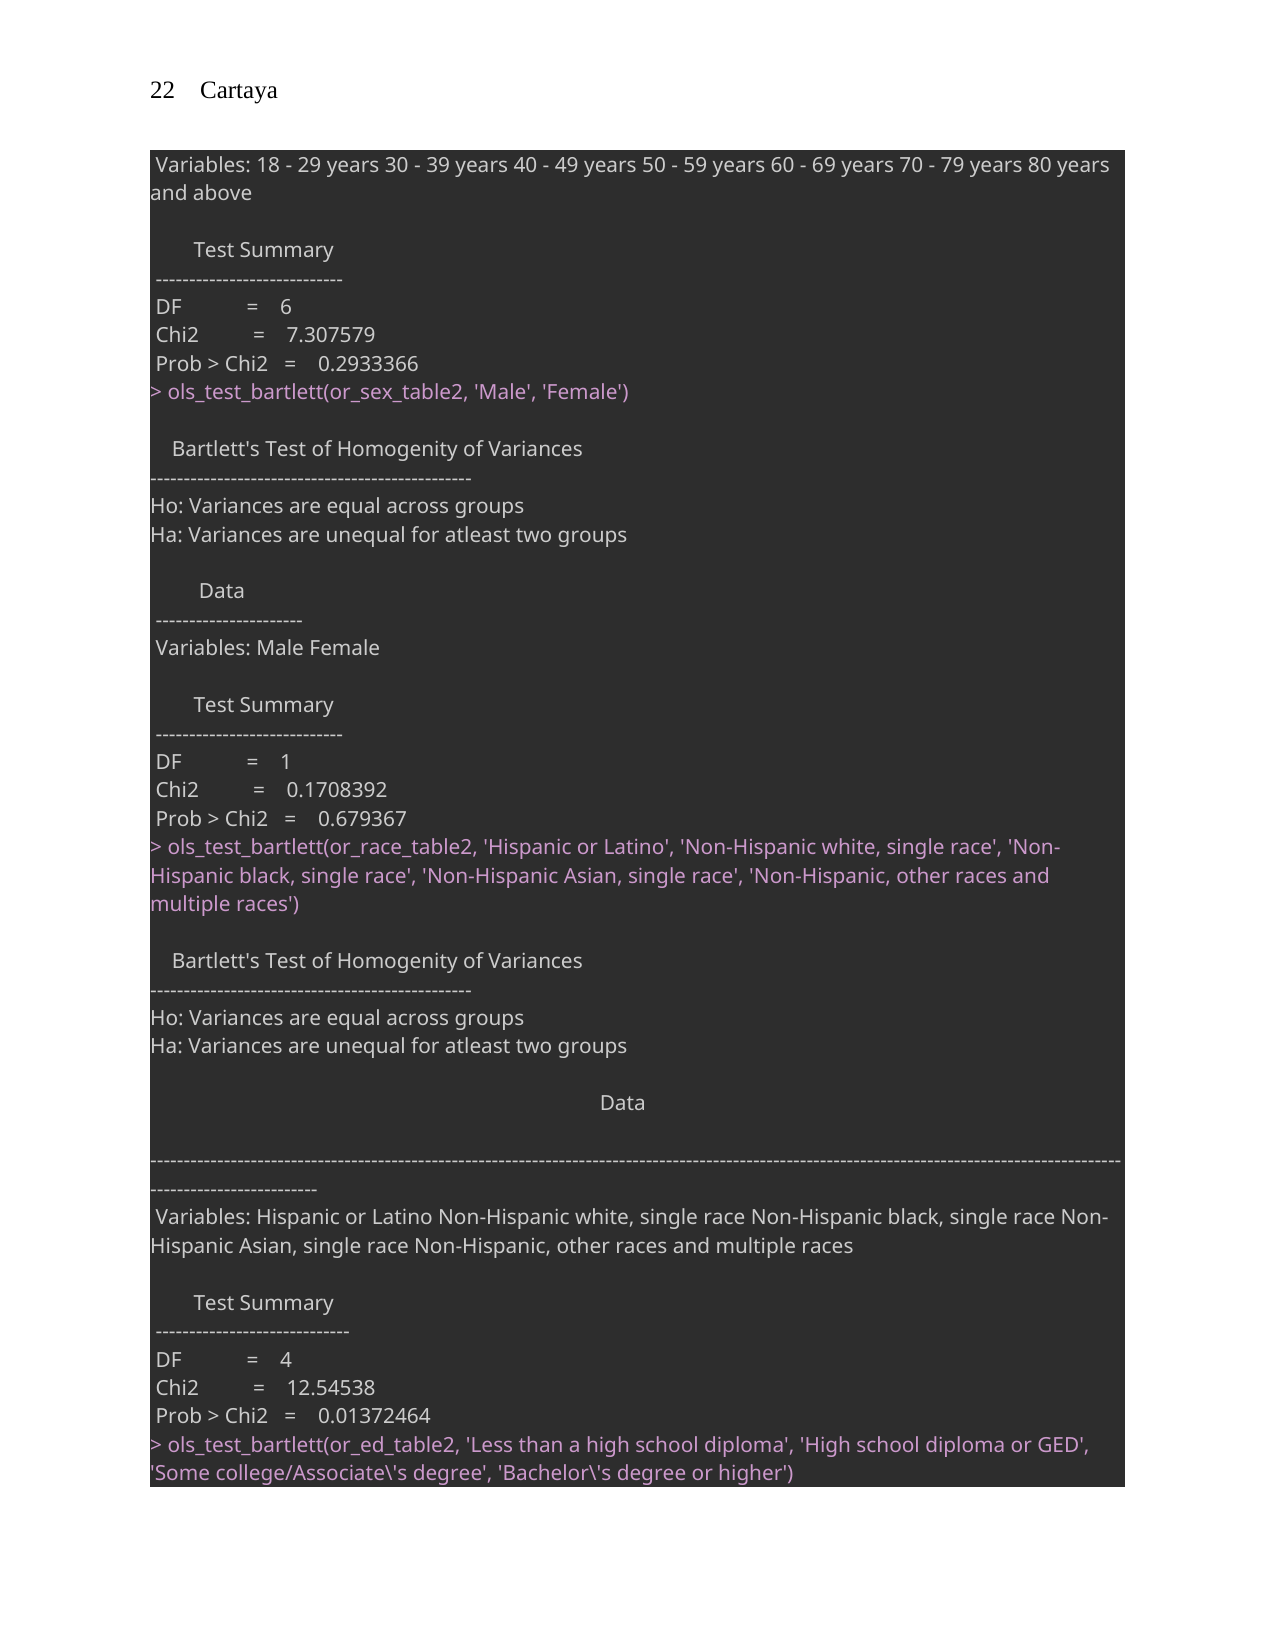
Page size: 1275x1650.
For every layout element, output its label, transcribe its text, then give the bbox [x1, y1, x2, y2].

text ------------------------------------------------ [150, 975, 1125, 1003]
text Chi2 = 12.54538 [150, 1373, 1125, 1402]
text Prob > Chi2 = 0.2933366 [150, 349, 1125, 377]
text Bartlett's Test of Homogenity of Variances [150, 946, 1125, 975]
text ---------------------------- [150, 264, 1125, 292]
text > ols_test_bartlett(or_sex_table2, 'Male', 'Female') [150, 377, 1125, 406]
text ---------------------------- [150, 719, 1125, 747]
text > ols_test_bartlett(or_race_table2, 'Hispanic or Latino', 'Non-Hispanic white, single race', 'Non-Hispanic black, single race', 'Non-Hispanic Asian, single race', 'Non-Hispanic, other races and multiple races') [150, 832, 1125, 918]
text DF = 1 [150, 747, 1125, 776]
text Bartlett's Test of Homogenity of Variances [150, 434, 1125, 463]
text Chi2 = 0.1708392 [150, 776, 1125, 804]
text Chi2 = 7.307579 [150, 321, 1125, 349]
text DF = 6 [150, 292, 1125, 321]
text ------------------------------------------------ [150, 463, 1125, 491]
text Prob > Chi2 = 0.01372464 [150, 1402, 1125, 1430]
text -------------------------------------------------------------------------------------------------------------------------------------------------------------------------- [150, 1117, 1125, 1202]
text Test Summary [150, 1288, 1125, 1316]
text > ols_test_bartlett(or_ed_table2, 'Less than a high school diploma', 'High school diploma or GED', 'Some college/Associate\'s degree', 'Bachelor\'s degree or higher') [150, 1430, 1125, 1487]
text Data [150, 1088, 1125, 1117]
text Variables: Hispanic or Latino Non-Hispanic white, single race Non-Hispanic black, single race Non-Hispanic Asian, single race Non-Hispanic, other races and multiple races [150, 1202, 1125, 1259]
text Variables: 18 - 29 years 30 - 39 years 40 - 49 years 50 - 59 years 60 - 69 years 70 - 79 years 80 years and above [150, 150, 1125, 207]
text Test Summary [150, 690, 1125, 719]
text ----------------------------- [150, 1316, 1125, 1345]
text Ho: Variances are equal across groups [150, 1003, 1125, 1032]
text Variables: Male Female [150, 633, 1125, 662]
text Ha: Variances are unequal for atleast two groups [150, 520, 1125, 548]
text Test Summary [150, 235, 1125, 264]
text Ha: Variances are unequal for atleast two groups [150, 1032, 1125, 1060]
text ---------------------- [150, 605, 1125, 633]
text Data [150, 577, 1125, 605]
text Ho: Variances are equal across groups [150, 491, 1125, 520]
text DF = 4 [150, 1345, 1125, 1373]
text Prob > Chi2 = 0.679367 [150, 804, 1125, 832]
